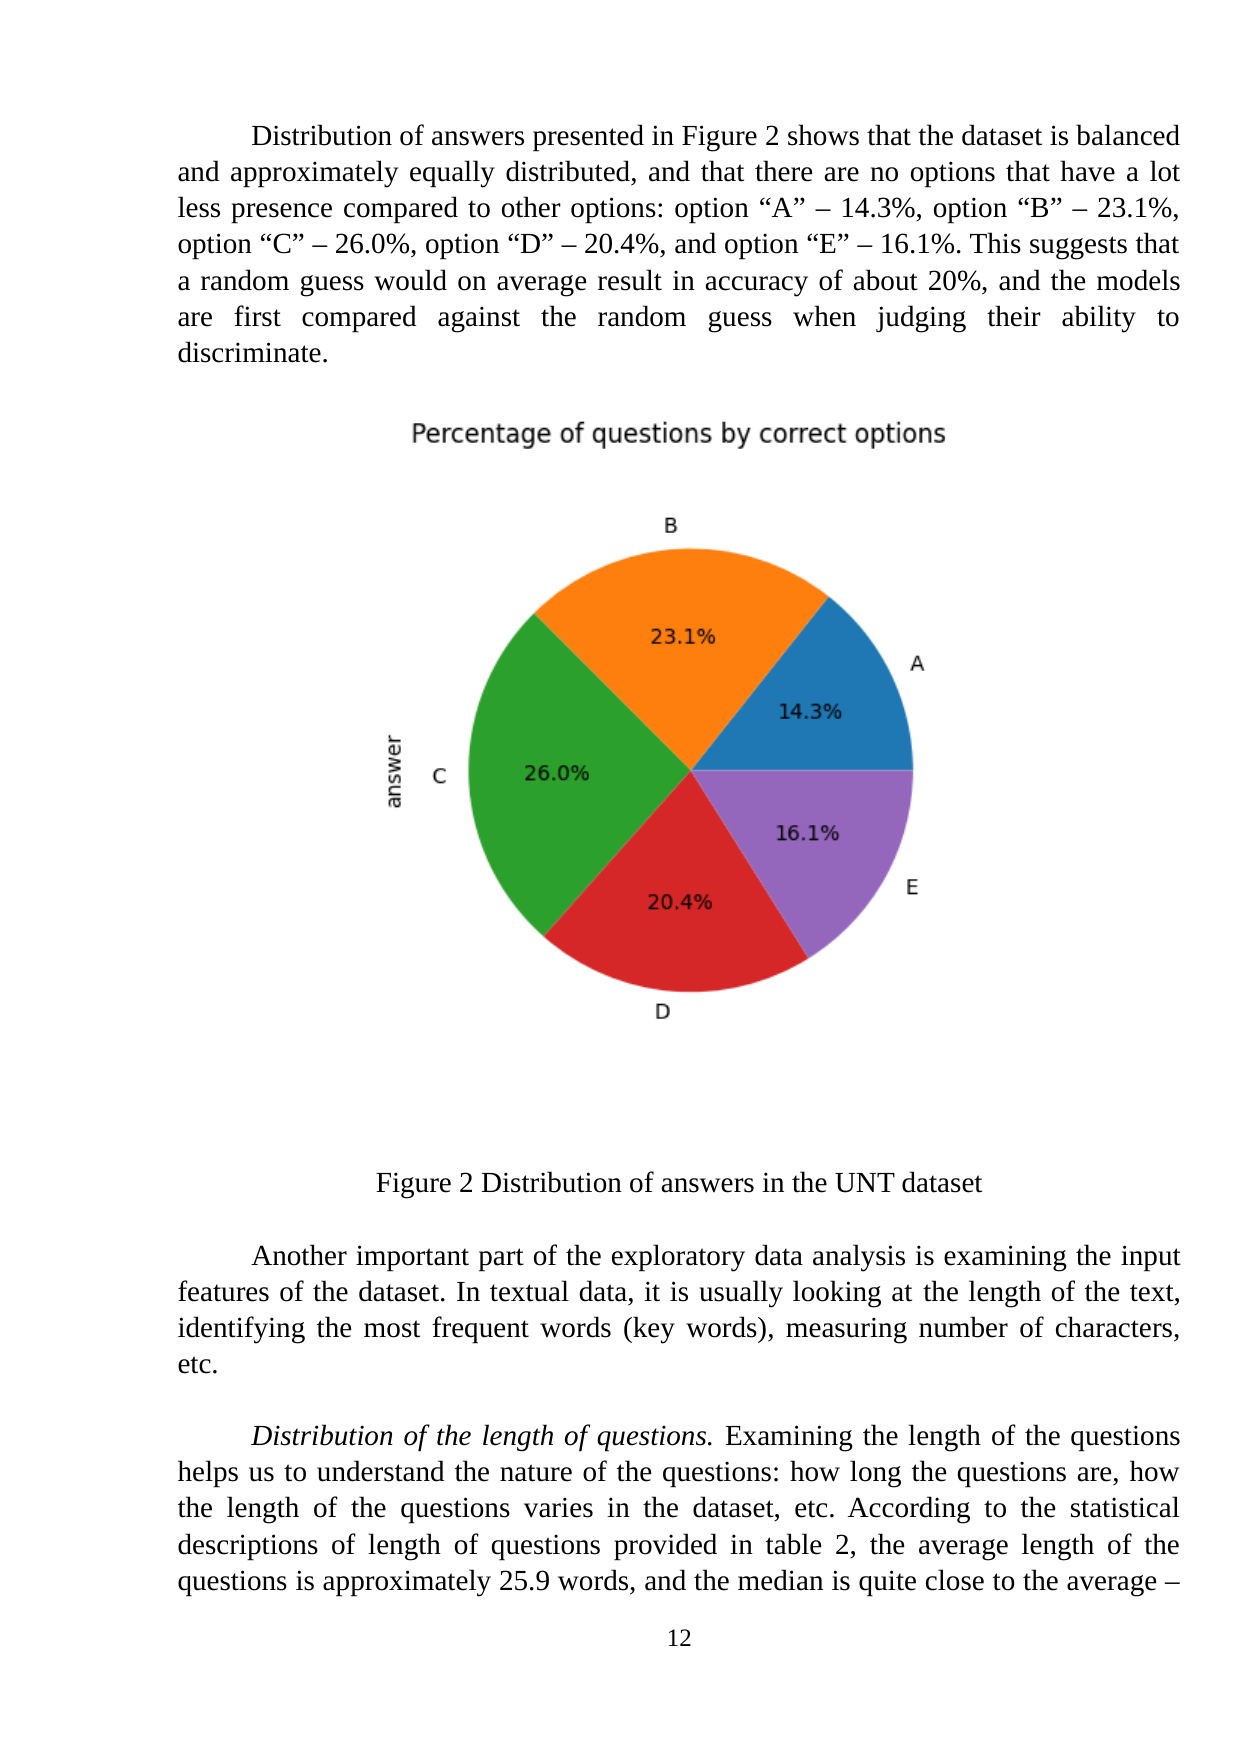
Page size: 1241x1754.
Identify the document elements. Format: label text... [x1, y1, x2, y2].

text Distribution of answers presented in Figure 2 shows that the dataset is balanced and approximately equally distributed, and that there are no options that have a lot less presence compared to other options: option “A” – 14.3%, option “B” – 23.1%, option “C” – 26.0%, option “D” – 20.4%, and option “E” – 16.1%. This suggests that a random guess would on average result in accuracy of about 20%, and the models are first compared against the random guess when judging their ability to discriminate. [177, 118, 1181, 368]
text Another important part of the exploratory data analysis is examining the input features of the dataset. In textual data, it is usually looking at the length of the text, identifying the most frequent words (key words), measuring number of characters, etc. [177, 1238, 1181, 1379]
picture [198, 407, 1160, 1127]
text Figure 2 Distribution of answers in the UNT dataset [177, 1165, 1181, 1199]
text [177, 1418, 1181, 1596]
